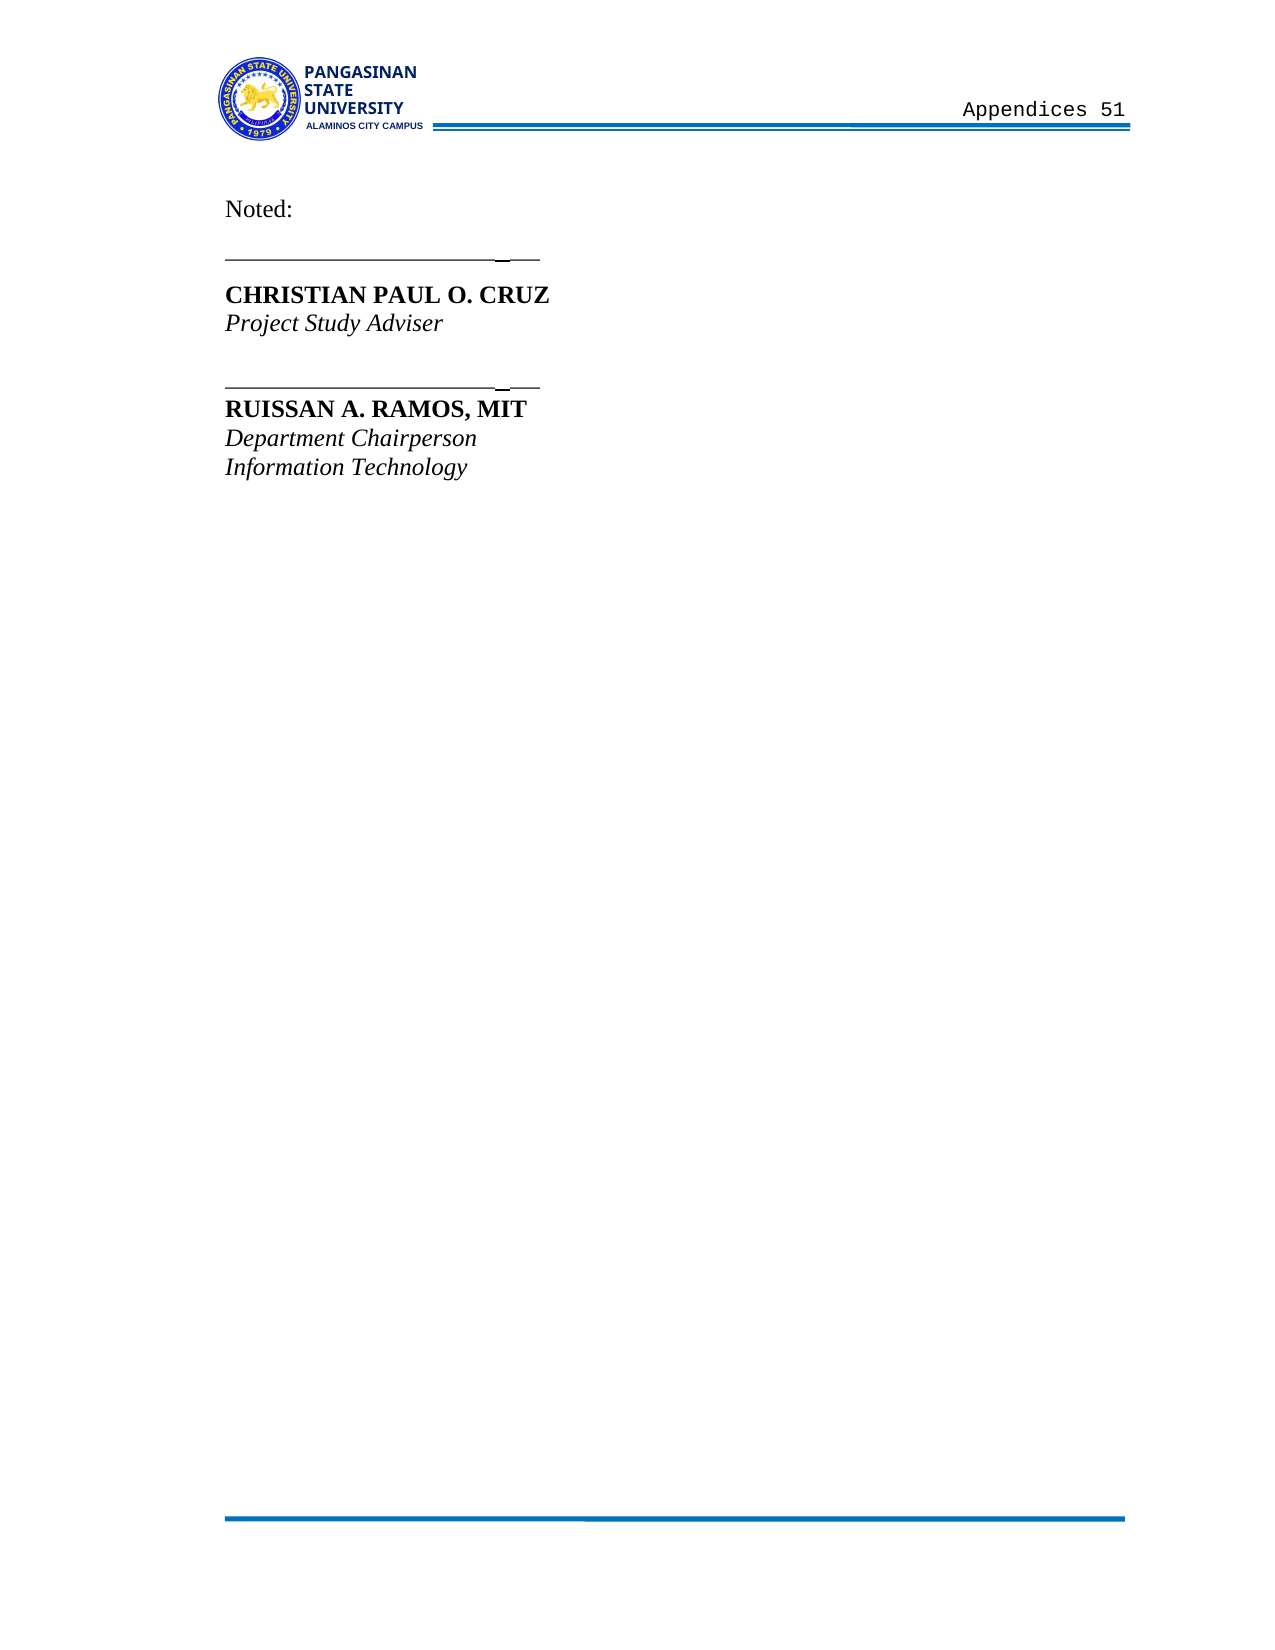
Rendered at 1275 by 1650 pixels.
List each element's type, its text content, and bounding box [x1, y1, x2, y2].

text Noted: [225, 194, 1125, 223]
text Department Chairperson [225, 423, 1125, 452]
picture [218, 57, 301, 141]
text __________________ __ [225, 237, 1125, 266]
text RUISSAN A. RAMOS, MIT [225, 394, 1125, 423]
text __________________ __ [225, 366, 1125, 394]
text Information Technology [225, 452, 1125, 481]
text CHRISTIAN PAUL O. CRUZ [225, 280, 1125, 308]
text Project Study Adviser [225, 308, 1125, 337]
